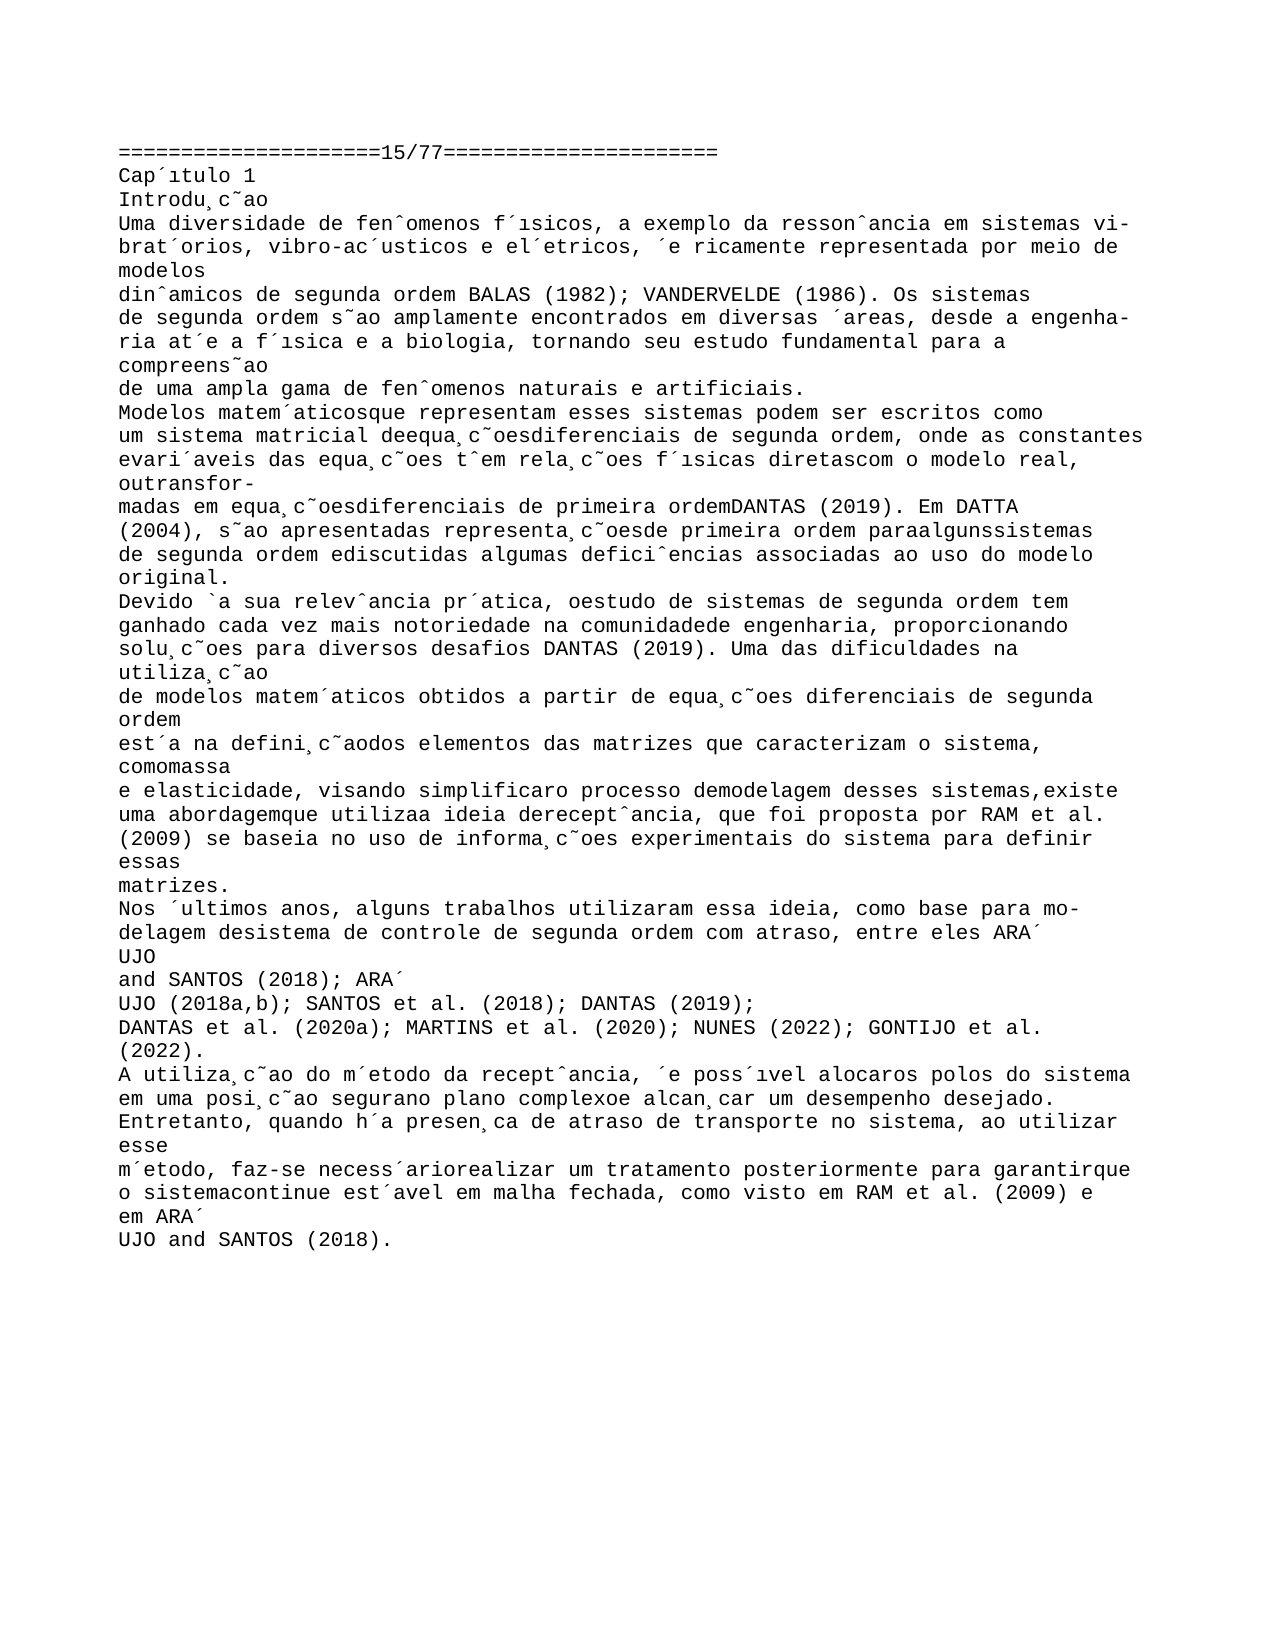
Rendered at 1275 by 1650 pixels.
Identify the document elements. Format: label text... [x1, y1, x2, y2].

text delagem de sistema de controle de segunda ordem com atraso, entre eles ARA´ [118, 922, 1157, 946]
text est´a na defini¸c˜ao dos elementos das matrizes que caracterizam o sistema, como massa [118, 733, 1157, 780]
text A utiliza¸c˜ao do m´etodo da receptˆancia, ´e poss´ıvel alocar os polos do sistema [118, 1064, 1157, 1088]
text =====================15/77====================== [118, 142, 1157, 165]
text original. [118, 567, 1157, 591]
text um sistema matricial de equa¸c˜oes diferenciais de segunda ordem, onde as constantes [118, 426, 1157, 449]
text solu¸c˜oes para diversos desafios DANTAS (2019). Uma das dificuldades na utiliza¸c˜ao [118, 638, 1157, 686]
text (2022). [118, 1040, 1157, 1064]
text (2004), s˜ao apresentadas representa¸c˜oes de primeira ordem para alguns sistemas [118, 520, 1157, 544]
text DANTAS et al. (2020a); MARTINS et al. (2020); NUNES (2022); GONTIJO et al. [118, 1017, 1157, 1040]
text dinˆamicos de segunda ordem BALAS (1982); VANDERVELDE (1986). Os sistemas [118, 284, 1157, 307]
text em uma posi¸c˜ao segura no plano complexo e alcan¸car um desempenho desejado. [118, 1088, 1157, 1111]
text de uma ampla gama de fenˆomenos naturais e artificiais. [118, 378, 1157, 402]
text de segunda ordem e discutidas algumas deficiˆencias associadas ao uso do modelo [118, 544, 1157, 567]
text Cap´ıtulo 1 [118, 165, 1157, 189]
text m´etodo, faz-se necess´ario realizar um tratamento posteriormente para garantir que [118, 1158, 1157, 1182]
text de segunda ordem s˜ao amplamente encontrados em diversas ´areas, desde a engenha- [118, 307, 1157, 331]
text and SANTOS (2018); ARA´ [118, 969, 1157, 993]
text (2009) se baseia no uso de informa¸c˜oes experimentais do sistema para definir essas [118, 827, 1157, 875]
text em ARA´ [118, 1206, 1157, 1229]
text ria at´e a f´ısica e a biologia, tornando seu estudo fundamental para a compreens˜ao [118, 331, 1157, 378]
text Introdu¸c˜ao [118, 189, 1157, 213]
text Entretanto, quando h´a presen¸ca de atraso de transporte no sistema, ao utilizar esse [118, 1111, 1157, 1158]
text Nos ´ultimos anos, alguns trabalhos utilizaram essa ideia, como base para mo- [118, 898, 1157, 922]
text UJO (2018a,b); SANTOS et al. (2018); DANTAS (2019); [118, 993, 1157, 1017]
text Modelos matem´aticos que representam esses sistemas podem ser escritos como [118, 402, 1157, 426]
text de modelos matem´aticos obtidos a partir de equa¸c˜oes diferenciais de segunda ordem [118, 686, 1157, 733]
text Devido `a sua relevˆancia pr´atica, o estudo de sistemas de segunda ordem tem [118, 591, 1157, 615]
text UJO [118, 946, 1157, 969]
text brat´orios, vibro-ac´usticos e el´etricos, ´e ricamente representada por meio de modelos [118, 236, 1157, 284]
text madas em equa¸c˜oes diferenciais de primeira ordem DANTAS (2019). Em DATTA [118, 496, 1157, 520]
text e elasticidade, visando simplificar o processo de modelagem desses sistemas, existe [118, 780, 1157, 804]
text UJO and SANTOS (2018). [118, 1229, 1157, 1253]
text ganhado cada vez mais notoriedade na comunidade de engenharia, proporcionando [118, 615, 1157, 638]
text matrizes. [118, 875, 1157, 898]
text uma abordagem que utiliza a ideia de receptˆancia, que foi proposta por RAM et al. [118, 804, 1157, 827]
text e vari´aveis das equa¸c˜oes tˆem rela¸c˜oes f´ısicas diretas com o modelo real, ou transfor- [118, 449, 1157, 496]
text Uma diversidade de fenˆomenos f´ısicos, a exemplo da ressonˆancia em sistemas vi- [118, 213, 1157, 236]
text o sistema continue est´avel em malha fechada, como visto em RAM et al. (2009) e [118, 1182, 1157, 1206]
